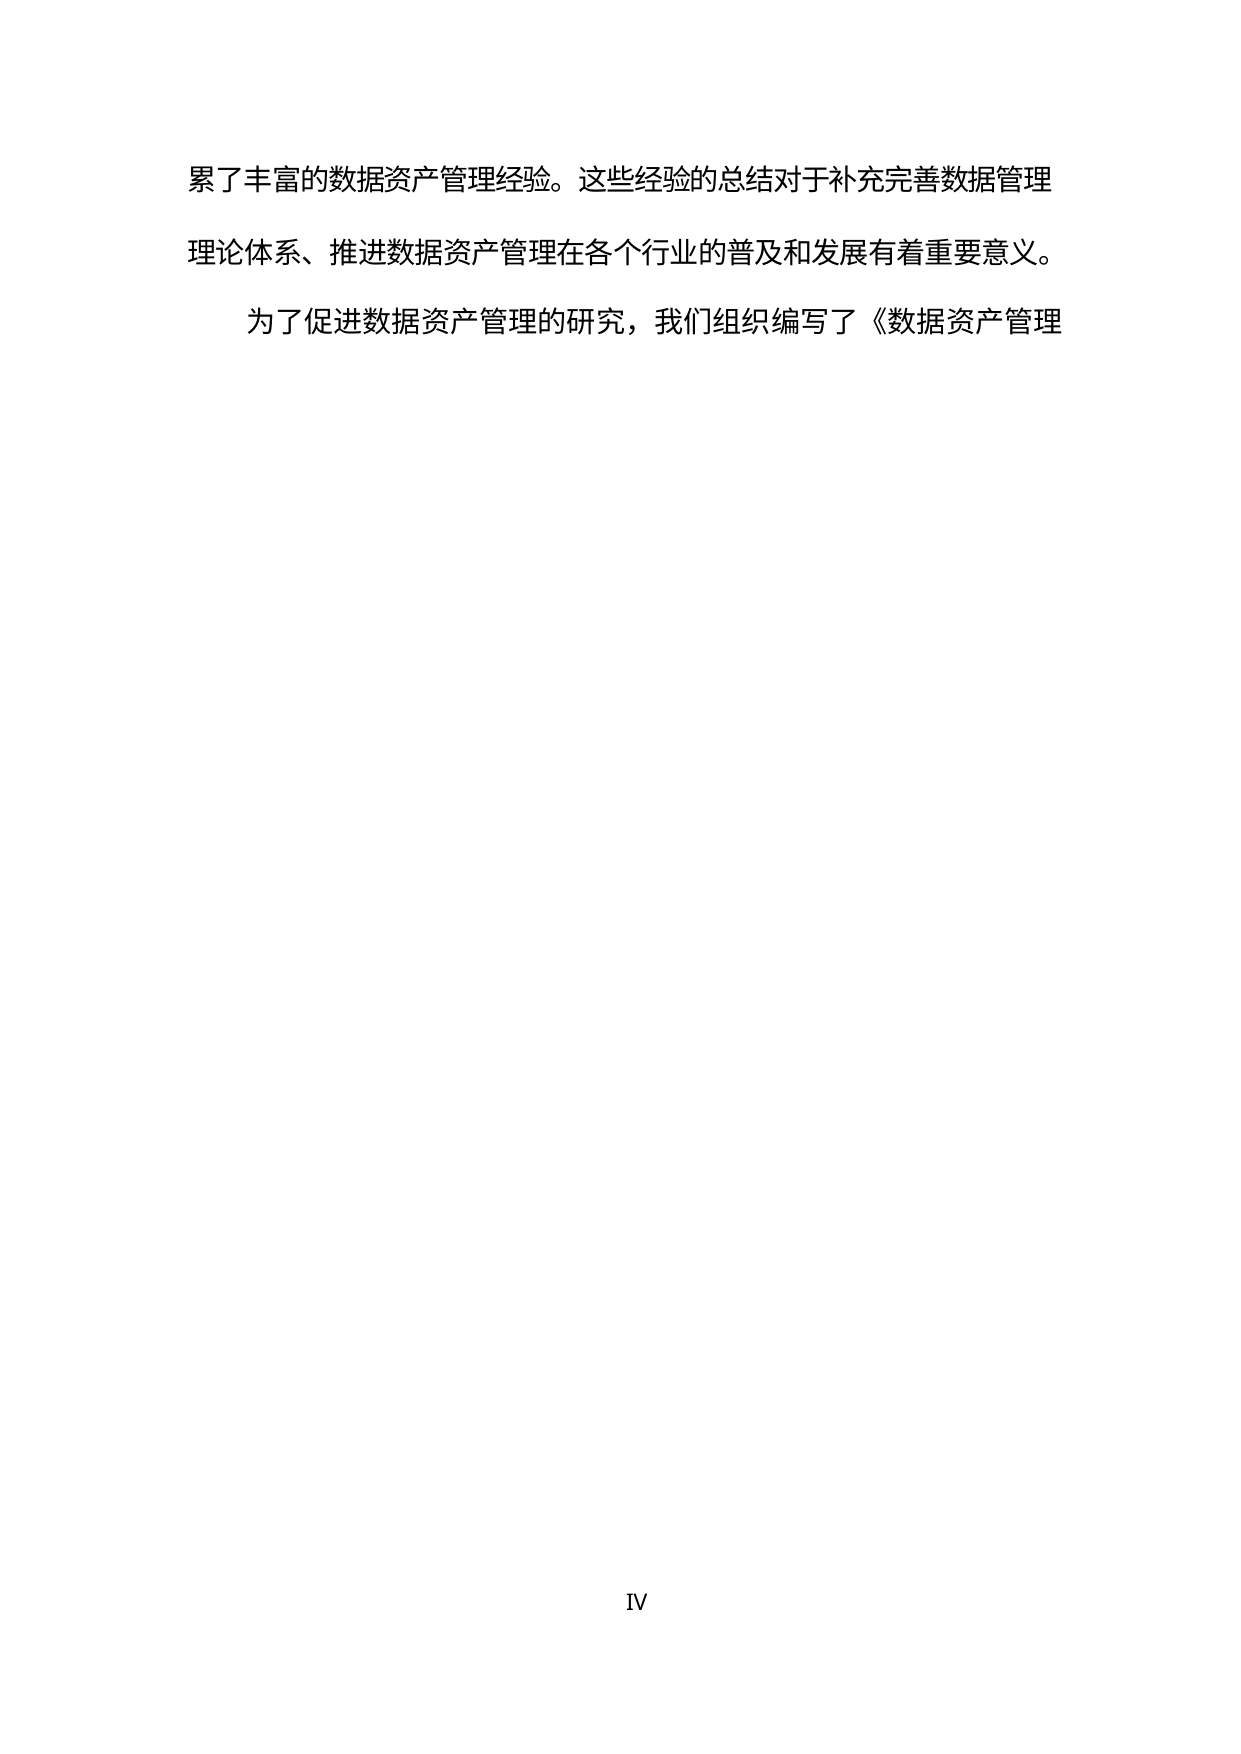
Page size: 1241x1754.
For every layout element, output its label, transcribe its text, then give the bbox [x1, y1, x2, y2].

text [187, 156, 1068, 272]
text 为了促进数据资产管理的研究，我们组织编写了《数据资产管理 [246, 302, 1190, 340]
